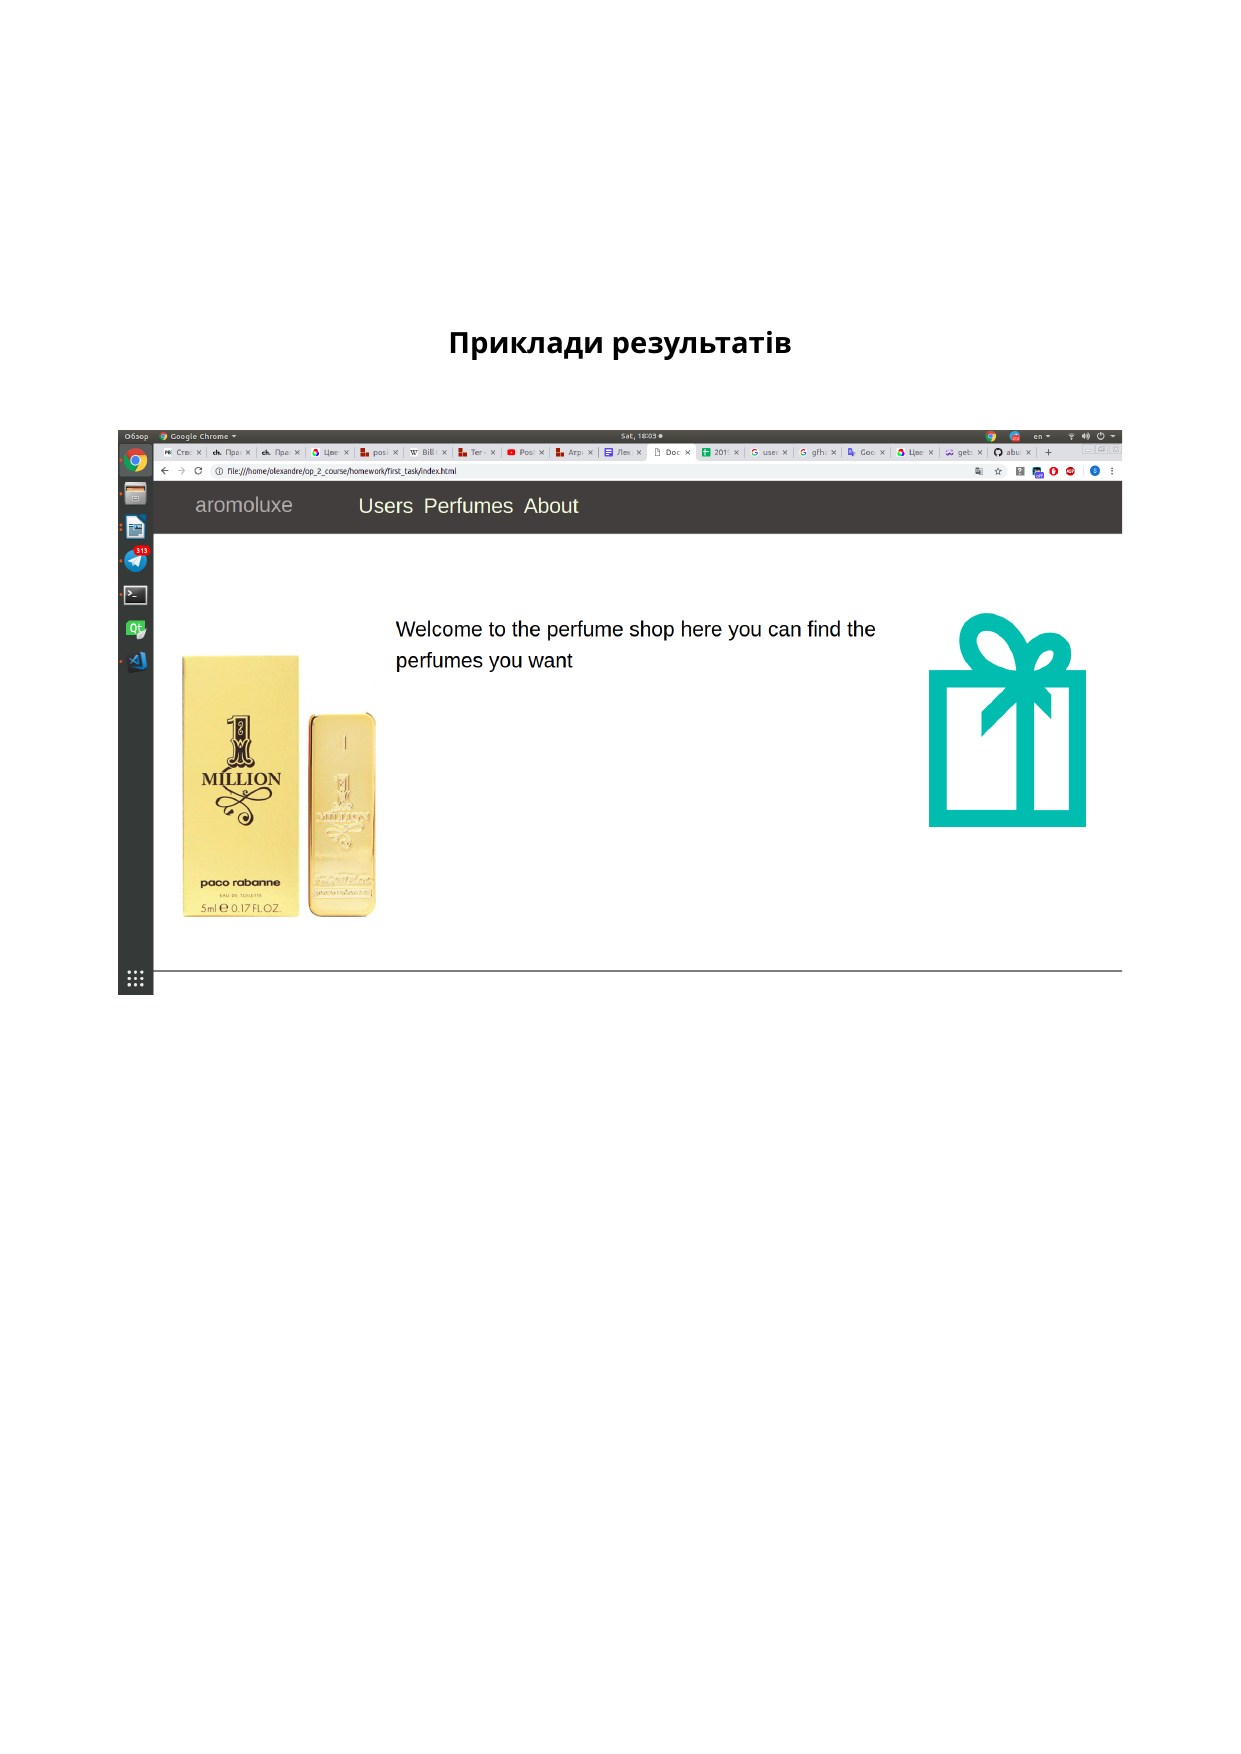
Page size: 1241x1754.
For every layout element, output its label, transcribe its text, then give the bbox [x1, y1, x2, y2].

picture [118, 430, 1123, 995]
text Приклади результатів [118, 322, 1122, 362]
